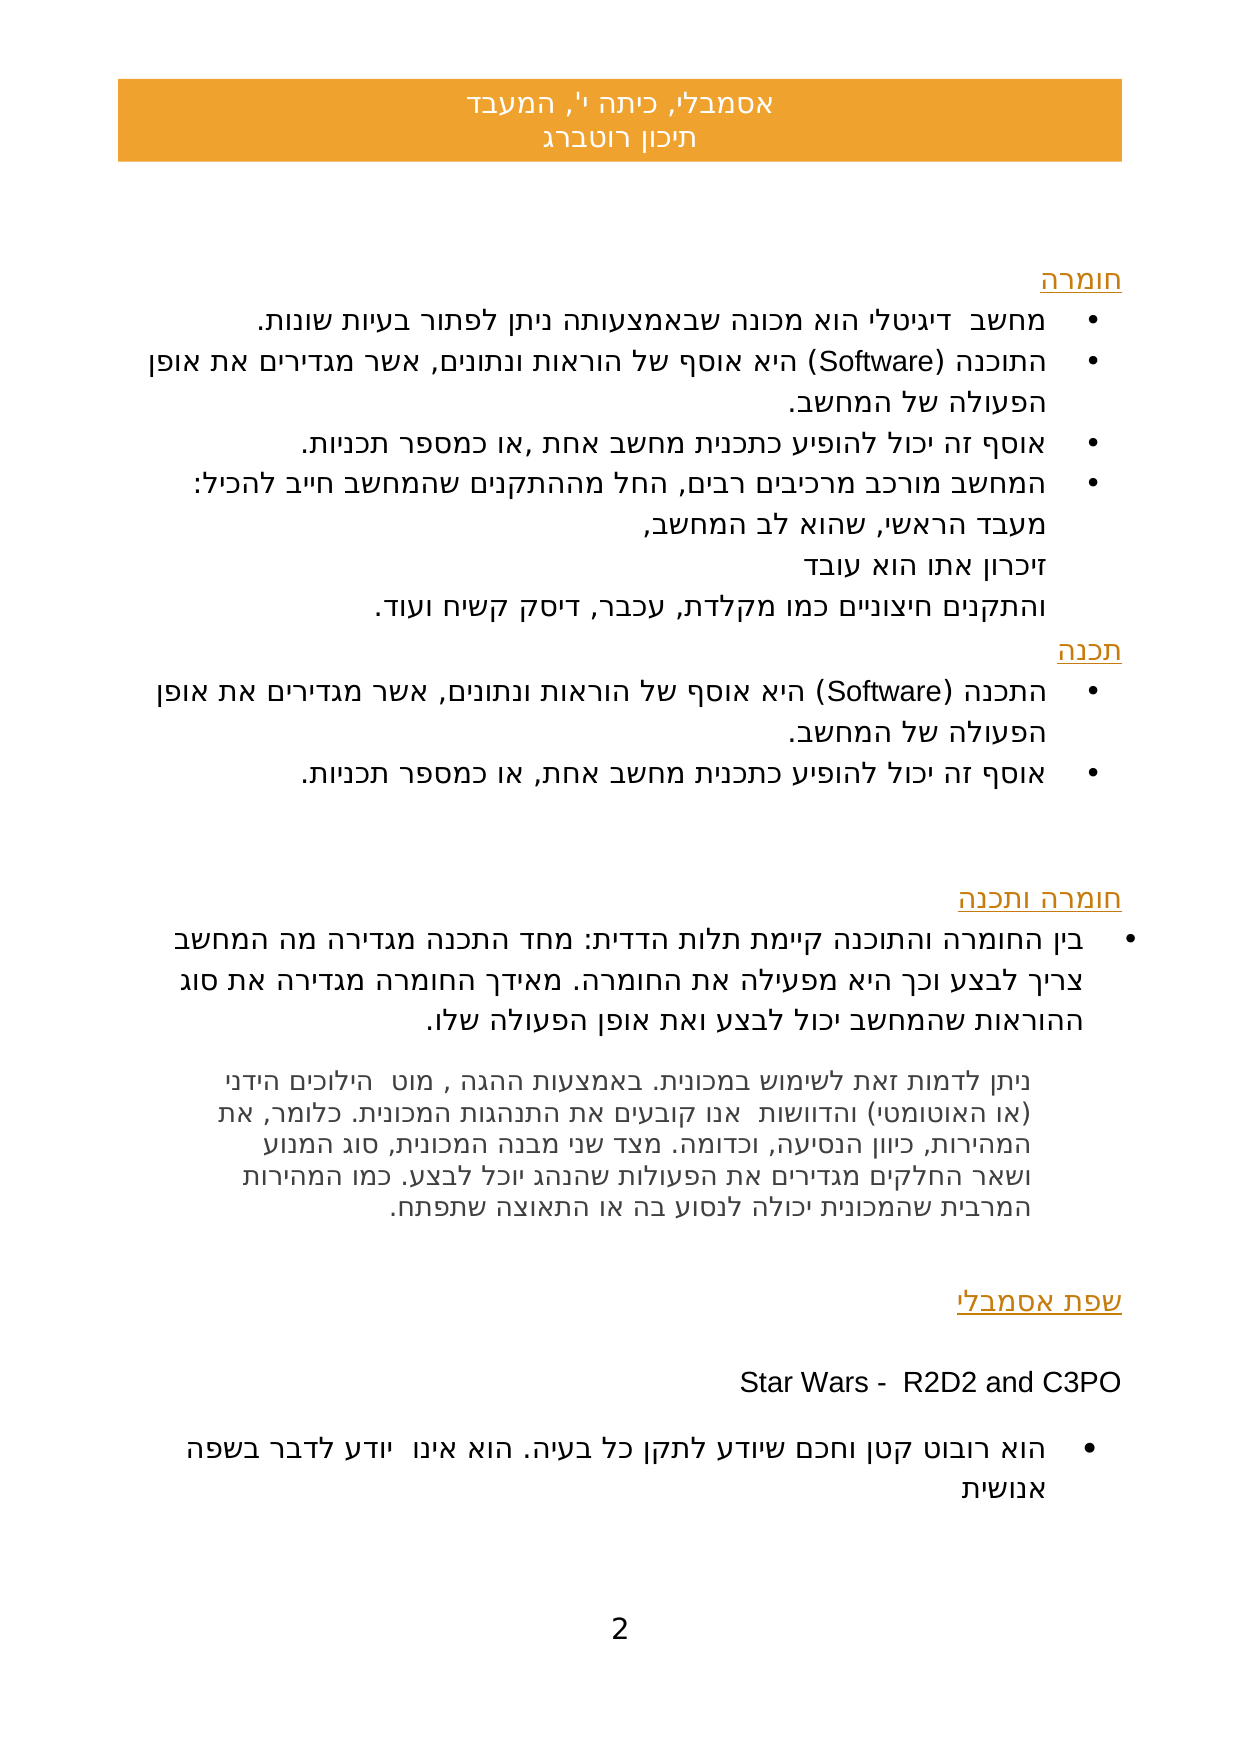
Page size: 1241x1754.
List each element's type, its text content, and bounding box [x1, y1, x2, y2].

list אוסף זה יכול להופיע כתכנית מחשב אחת, או כמספר תכניות. [118, 756, 1084, 790]
text Star Wars - R2D2 and C3PO [118, 1365, 1122, 1399]
list הוא רובוט קטן וחכם שיודע לתקן כל בעיה. הוא אינו יודע לדבר בשפה אנושית [118, 1431, 1084, 1506]
list המחשב מורכב מרכיבים רבים, החל מההתקנים שהמחשב חייב להכיל: מעבד הראשי, שהוא לב המחשב, זיכרון אתו הוא עובד והתקנים חיצוניים כמו מקלדת, עכבר, דיסק קשיח ועוד. [118, 467, 1084, 623]
subtitle חומרה [118, 263, 1122, 297]
list בין החומרה והתוכנה קיימת תלות הדדית: מחד התכנה מגדירה מה המחשב צריך לבצע וכך היא מפעילה את החומרה. מאידך החומרה מגדירה את סוג ההוראות שהמחשב יכול לבצע ואת אופן הפעולה שלו. [118, 922, 1122, 1038]
list מחשב דיגיטלי הוא מכונה שבאמצעותה ניתן לפתור בעיות שונות. [118, 303, 1084, 337]
subtitle חומרה ותכנה [118, 882, 1122, 916]
text ניתן לדמות זאת לשימוש במכונית. באמצעות ההגה , מוט הילוכים הידני (או האוטומטי) והדוושות אנו קובעים את התנהגות המכונית. כלומר, את המהירות, כיוון הנסיעה, וכדומה. מצד שני מבנה המכונית, סוג המנוע ושאר החלקים מגדירים את הפעולות שהנהג יוכל לבצע. כמו המהירות המרבית שהמכונית יכולה לנסוע בה או התאוצה שתפתח. [208, 1065, 1032, 1223]
subtitle שפת אסמבלי [118, 1284, 1122, 1318]
list אוסף זה יכול להופיע כתכנית מחשב אחת ,או כמספר תכניות. [118, 426, 1084, 460]
list התכנה (Software) היא אוסף של הוראות ונתונים, אשר מגדירים את אופן הפעולה של המחשב. [118, 674, 1084, 749]
list התוכנה (Software) היא אוסף של הוראות ונתונים, אשר מגדירים את אופן הפעולה של המחשב. [118, 344, 1084, 419]
subtitle תכנה [118, 634, 1122, 668]
